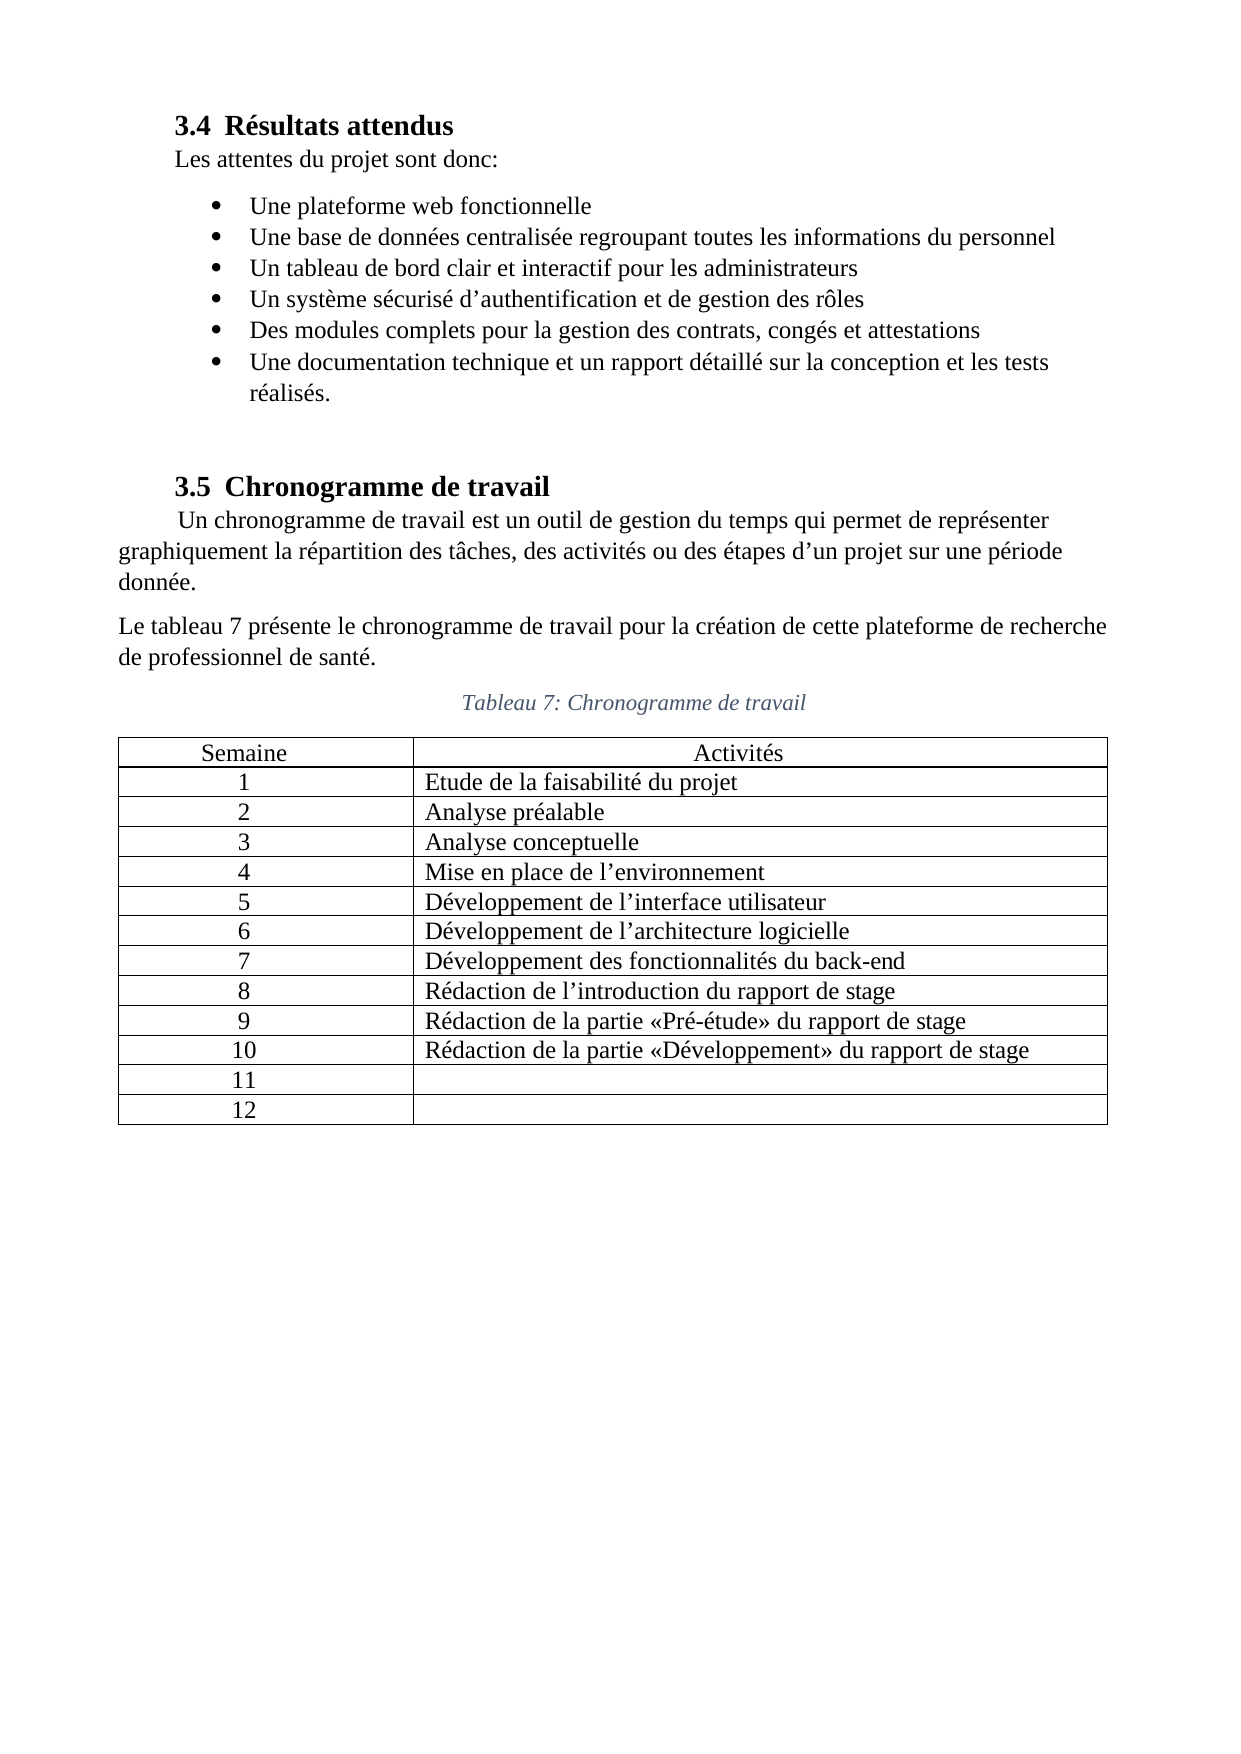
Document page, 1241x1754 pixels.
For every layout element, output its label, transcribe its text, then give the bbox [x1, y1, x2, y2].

text Le tableau 7 présente le chronogramme de travail pour la création de cette plateforme de recherche de professionnel de santé. [118, 611, 1107, 671]
table_cell Rédaction de l’introduction du rapport de stage [414, 976, 1107, 1005]
table_cell Développement des fonctionnalités du back-end [414, 946, 1107, 975]
list Un tableau de bord clair et interactif pour les administrateurs [212, 253, 1107, 282]
table_cell 10 [119, 1036, 413, 1064]
table_cell 2 [119, 797, 413, 826]
list Un système sécurisé d’authentification et de gestion des rôles [212, 284, 1107, 313]
table_header Activités [414, 738, 1107, 766]
text Les attentes du projet sont donc: [118, 144, 1107, 172]
subtitle Résultats attendus [174, 108, 1122, 141]
table_cell 6 [119, 916, 413, 945]
table_cell Analyse conceptuelle [414, 827, 1107, 856]
table_cell [414, 1095, 1107, 1124]
table_cell Développement de l’architecture logicielle [414, 916, 1107, 945]
table_cell 1 [119, 768, 413, 796]
table_cell Analyse préalable [414, 797, 1107, 826]
table_cell Etude de la faisabilité du projet [414, 768, 1107, 796]
text Tableau 7: Chronogramme de travail [118, 689, 1152, 716]
subtitle Chronogramme de travail [174, 469, 1122, 502]
table_cell Rédaction de la partie «Développement» du rapport de stage [414, 1036, 1107, 1064]
list Une base de données centralisée regroupant toutes les informations du personnel [212, 222, 1107, 251]
table_cell 5 [119, 887, 413, 915]
list Une documentation technique et un rapport détaillé sur la conception et les tests réalisés. [212, 347, 1107, 406]
table_cell 3 [119, 827, 413, 856]
table_cell 9 [119, 1006, 413, 1034]
list Des modules complets pour la gestion des contrats, congés et attestations [212, 316, 1107, 344]
table_cell [414, 1065, 1107, 1094]
table_cell 8 [119, 976, 413, 1005]
table_cell Développement de l’interface utilisateur [414, 887, 1107, 915]
list Une plateforme web fonctionnelle [212, 191, 1107, 220]
table_cell Rédaction de la partie «Pré-étude» du rapport de stage [414, 1006, 1107, 1034]
table_cell Mise en place de l’environnement [414, 857, 1107, 886]
table_cell 4 [119, 857, 413, 886]
table_header Semaine [119, 738, 413, 766]
table_cell 11 [119, 1065, 413, 1094]
table_cell 12 [119, 1095, 413, 1124]
table_cell 7 [119, 946, 413, 975]
list Un chronogramme de travail est un outil de gestion du temps qui permet de représenter graphiquement la répartition des tâches, des activités ou des étapes d’un projet sur une période donnée. [118, 505, 1107, 596]
